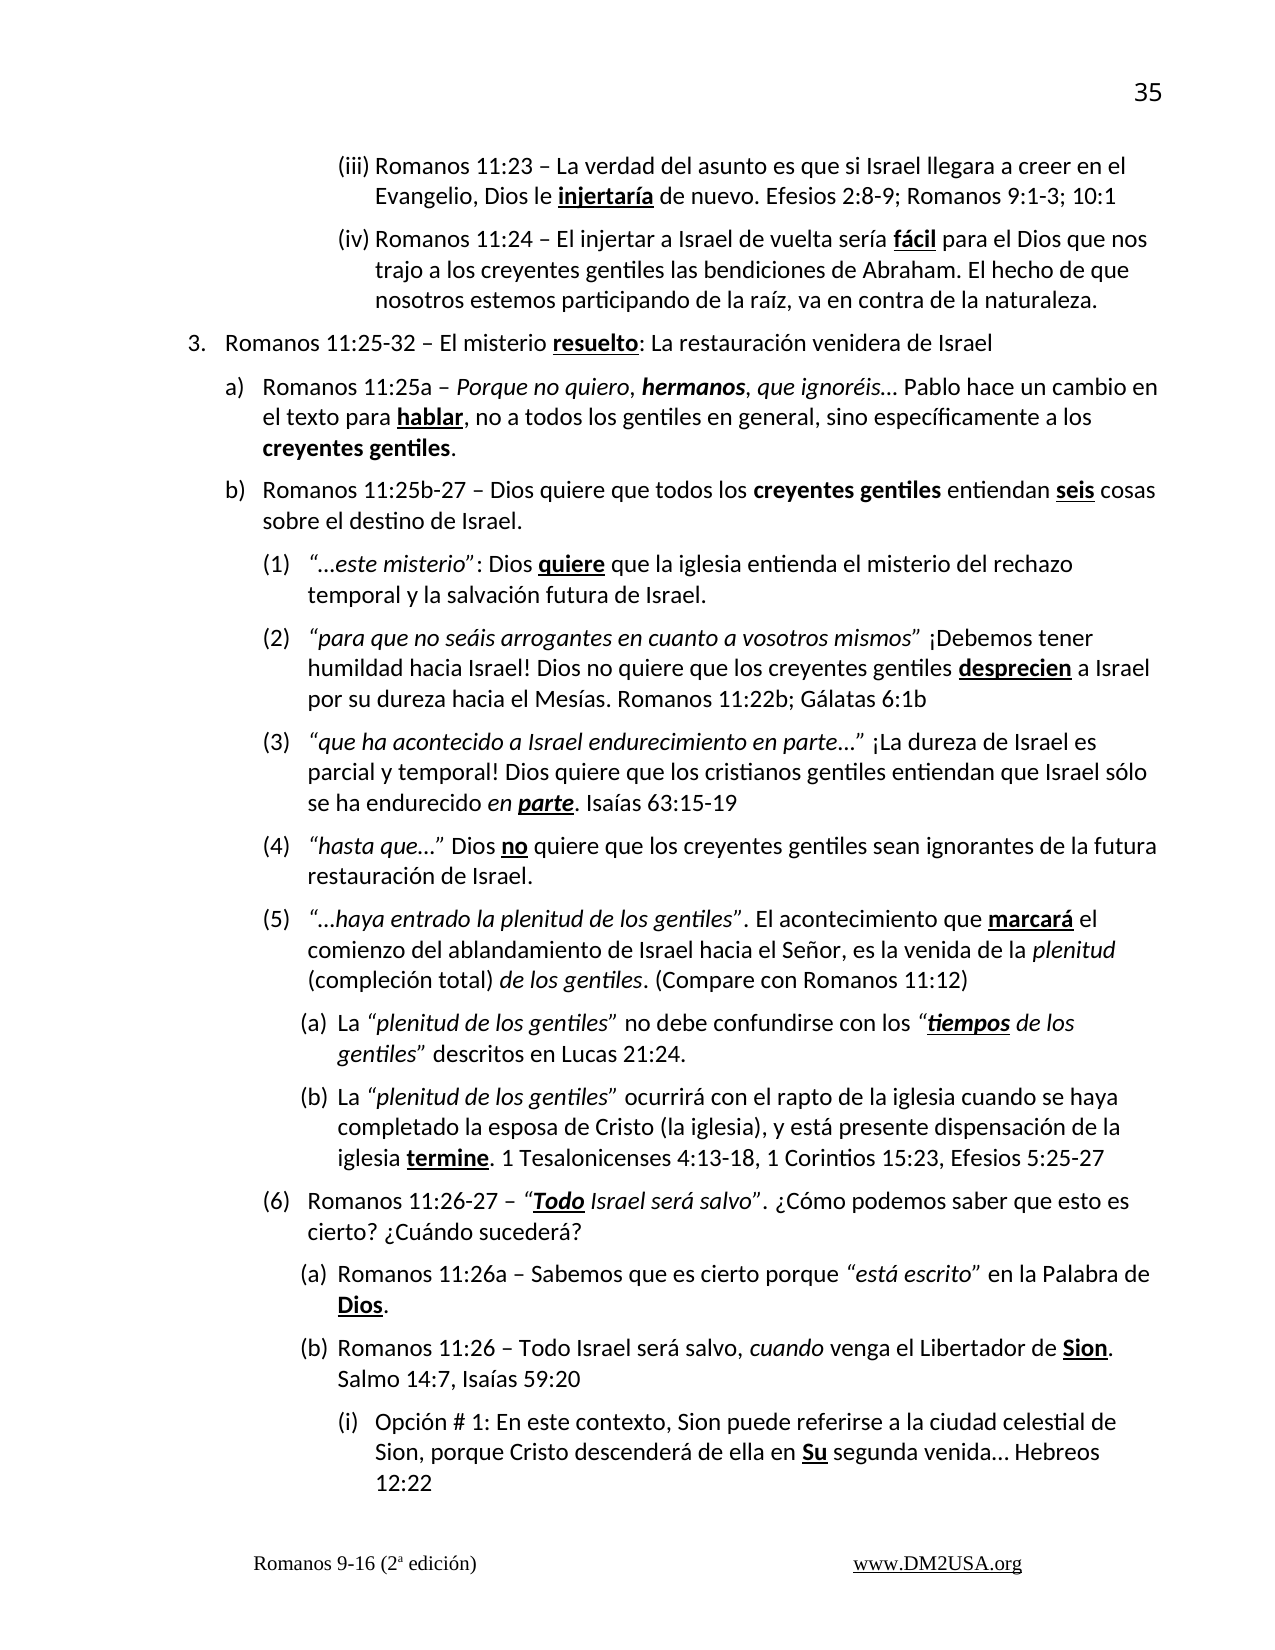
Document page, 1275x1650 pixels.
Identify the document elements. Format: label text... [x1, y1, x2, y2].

list Romanos 11:26a – Sabemos que es cierto porque “está escrito” en la Palabra de Dios. [300, 1259, 1162, 1320]
list “hasta que…” Dios no quiere que los creyentes gentiles sean ignorantes de la futura restauración de Israel. [262, 830, 1162, 891]
list “para que no seáis arrogantes en cuanto a vosotros mismos” ¡Debemos tener humildad hacia Israel! Dios no quiere que los creyentes gentiles desprecien a Israel por su dureza hacia el Mesías. Romanos 11:22b; Gálatas 6:1b [262, 622, 1162, 713]
list Opción # 1: En este contexto, Sion puede referirse a la ciudad celestial de Sion, porque Cristo descenderá de ella en Su segunda venida… Hebreos 12:22 [337, 1406, 1162, 1497]
list Romanos 11:26-27 – “Todo Israel será salvo”. ¿Cómo podemos saber que esto es cierto? ¿Cuándo sucederá? [262, 1185, 1162, 1246]
list Romanos 11:25b-27 – Dios quiere que todos los creyentes gentiles entiendan seis cosas sobre el destino de Israel. [225, 475, 1162, 536]
list Romanos 11:23 – La verdad del asunto es que si Israel llegara a creer en el Evangelio, Dios le injertaría de nuevo. Efesios 2:8-9; Romanos 9:1-3; 10:1 [337, 150, 1162, 211]
list Romanos 11:25a – Porque no quiero, hermanos, que ignoréis… Pablo hace un cambio en el texto para hablar, no a todos los gentiles en general, sino específicamente a los creyentes gentiles. [225, 371, 1162, 462]
list Romanos 11:24 – El injertar a Israel de vuelta sería fácil para el Dios que nos trajo a los creyentes gentiles las bendiciones de Abraham. El hecho de que nosotros estemos participando de la raíz, va en contra de la naturaleza. [337, 223, 1162, 315]
list Romanos 11:26 – Todo Israel será salvo, cuando venga el Libertador de Sion. Salmo 14:7, Isaías 59:20 [300, 1332, 1162, 1393]
list La “plenitud de los gentiles” no debe confundirse con los “tiempos de los gentiles” descritos en Lucas 21:24. [300, 1007, 1162, 1068]
list Romanos 11:25-32 – El misterio resuelto: La restauración venidera de Israel [187, 328, 1162, 358]
list “…este misterio”: Dios quiere que la iglesia entienda el misterio del rechazo temporal y la salvación futura de Israel. [262, 548, 1162, 609]
list “que ha acontecido a Israel endurecimiento en parte…” ¡La dureza de Israel es parcial y temporal! Dios quiere que los cristianos gentiles entiendan que Israel sólo se ha endurecido en parte. Isaías 63:15-19 [262, 726, 1162, 817]
list La “plenitud de los gentiles” ocurrirá con el rapto de la iglesia cuando se haya completado la esposa de Cristo (la iglesia), y está presente dispensación de la iglesia termine. 1 Tesalonicenses 4:13-18, 1 Corintios 15:23, Efesios 5:25-27 [300, 1081, 1162, 1173]
list “…haya entrado la plenitud de los gentiles”. El acontecimiento que marcará el comienzo del ablandamiento de Israel hacia el Señor, es la venida de la plenitud (compleción total) de los gentiles. (Compare con Romanos 11:12) [262, 903, 1162, 995]
